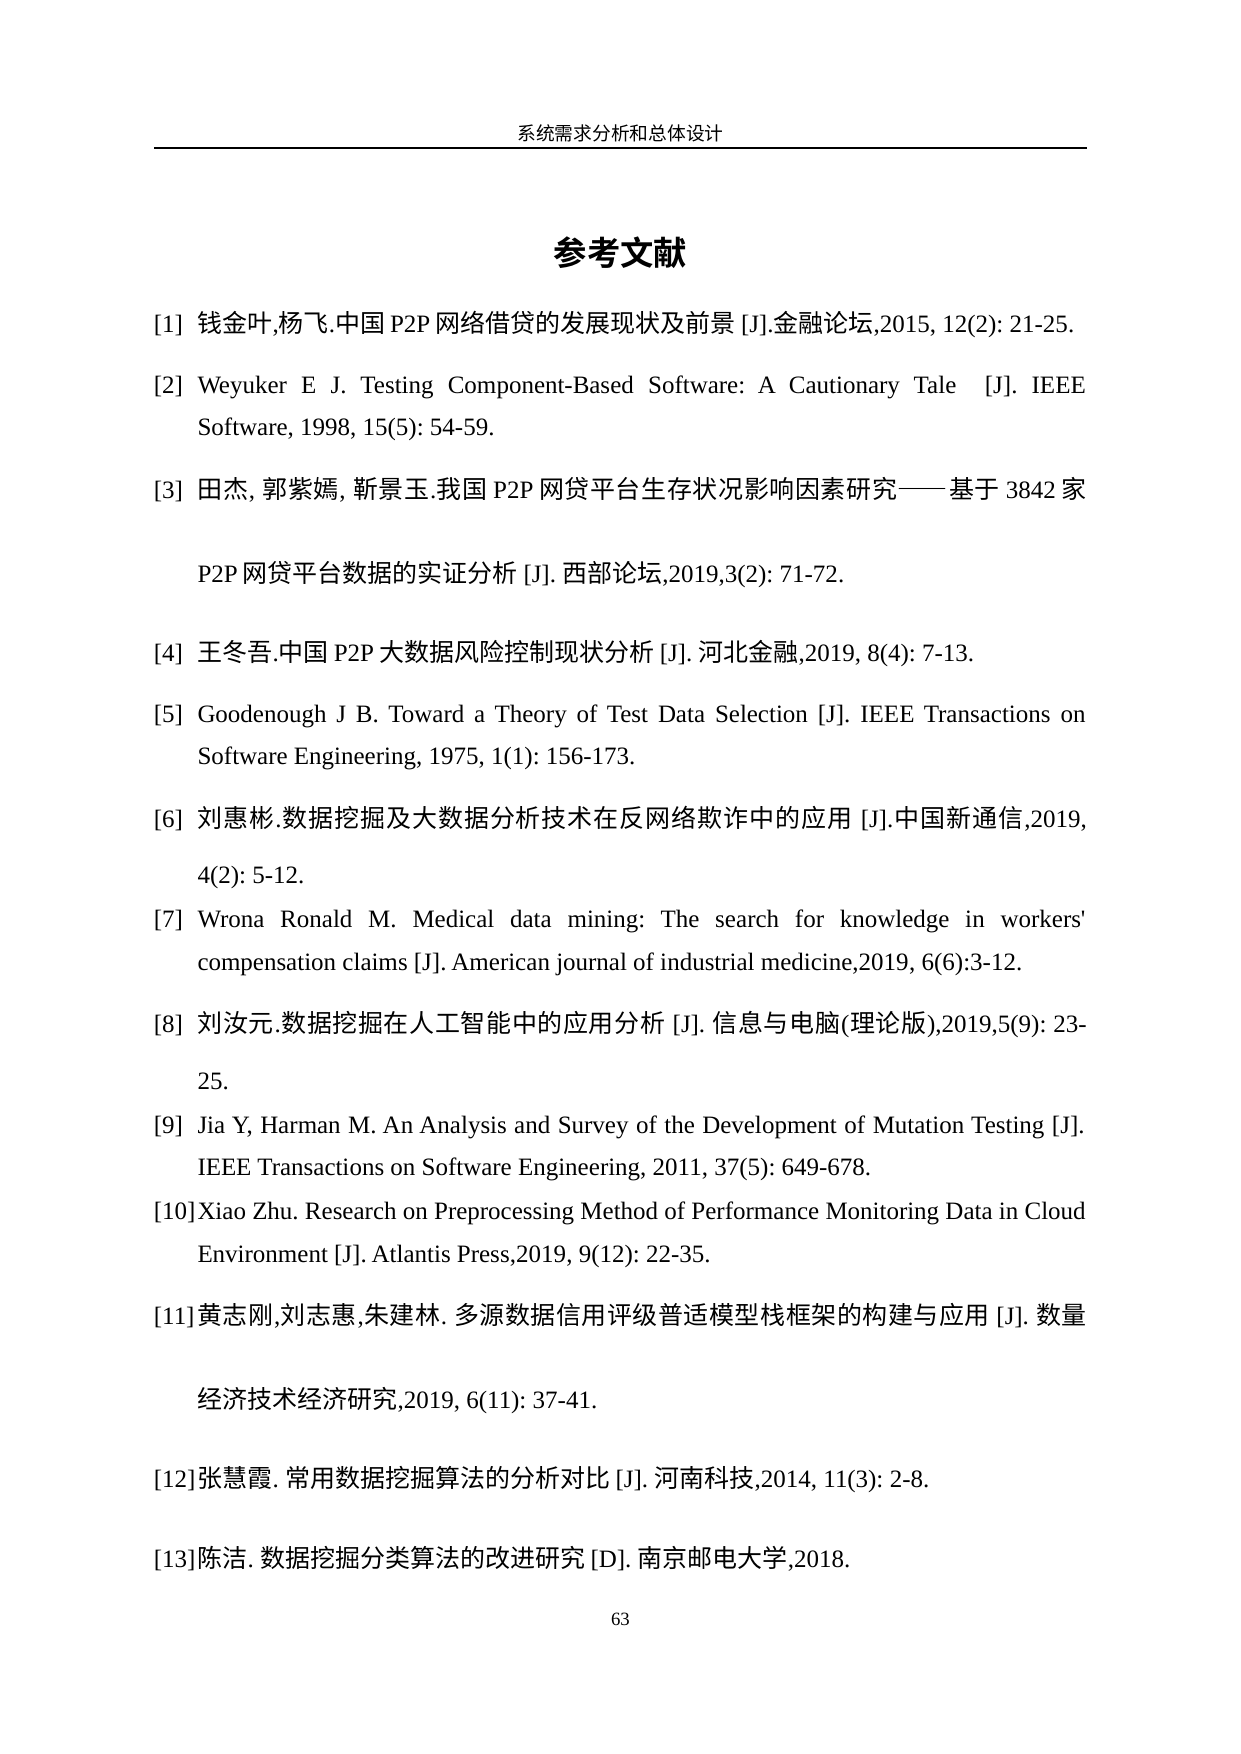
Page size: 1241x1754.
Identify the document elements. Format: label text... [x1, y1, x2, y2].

list Xiao Zhu. Research on Preprocessing Method of Performance Monitoring Data in Cloud Environment [J]. Atlantis Press,2019, 9(12): 22-35. [153, 1194, 1087, 1269]
list Goodenough J B. Toward a Theory of Test Data Selection [J]. IEEE Transactions on Software Engineering, 1975, 1(1): 156-173. [153, 697, 1087, 772]
list 王冬吾.中国P2P大数据风险控制现状分析 [J]. 河北金融,2019, 8(4): 7-13. [153, 618, 1087, 683]
list 钱金叶,杨飞.中国P2P网络借贷的发展现状及前景 [J].金融论坛,2015, 12(2): 21-25. [153, 289, 1087, 354]
list 刘汝元.数据挖掘在人工智能中的应用分析 [J]. 信息与电脑(理论版),2019,5(9): 23-25. [153, 989, 1087, 1096]
list Wrona Ronald M. Medical data mining: The search for knowledge in workers' compensation claims [J]. American journal of industrial medicine,2019, 6(6):3-12. [153, 903, 1087, 977]
list 黄志刚,刘志惠,朱建林. 多源数据信用评级普适模型栈框架的构建与应用 [J]. 数量经济技术经济研究,2019, 6(11): 37-41. [153, 1281, 1087, 1431]
list 张慧霞. 常用数据挖掘算法的分析对比 [J]. 河南科技,2014, 11(3): 2-8. [153, 1444, 1087, 1509]
title 参考文献 [153, 218, 1087, 283]
list 田杰, 郭紫嫣, 靳景玉.我国P2P网贷平台生存状况影响因素研究——基于3842家P2P网贷平台数据的实证分析 [J]. 西部论坛,2019,3(2): 71-72. [153, 455, 1087, 604]
list 刘惠彬.数据挖掘及大数据分析技术在反网络欺诈中的应用 [J].中国新通信,2019, 4(2): 5-12. [153, 784, 1087, 891]
list Weyuker E J. Testing Component-Based Software: A Cautionary Tale [J]. IEEE Software, 1998, 15(5): 54-59. [153, 368, 1087, 443]
list 陈洁. 数据挖掘分类算法的改进研究 [D]. 南京邮电大学,2018. [153, 1524, 1087, 1589]
list Jia Y, Harman M. An Analysis and Survey of the Development of Mutation Testing [J]. IEEE Transactions on Software Engineering, 2011, 37(5): 649-678. [153, 1108, 1087, 1183]
